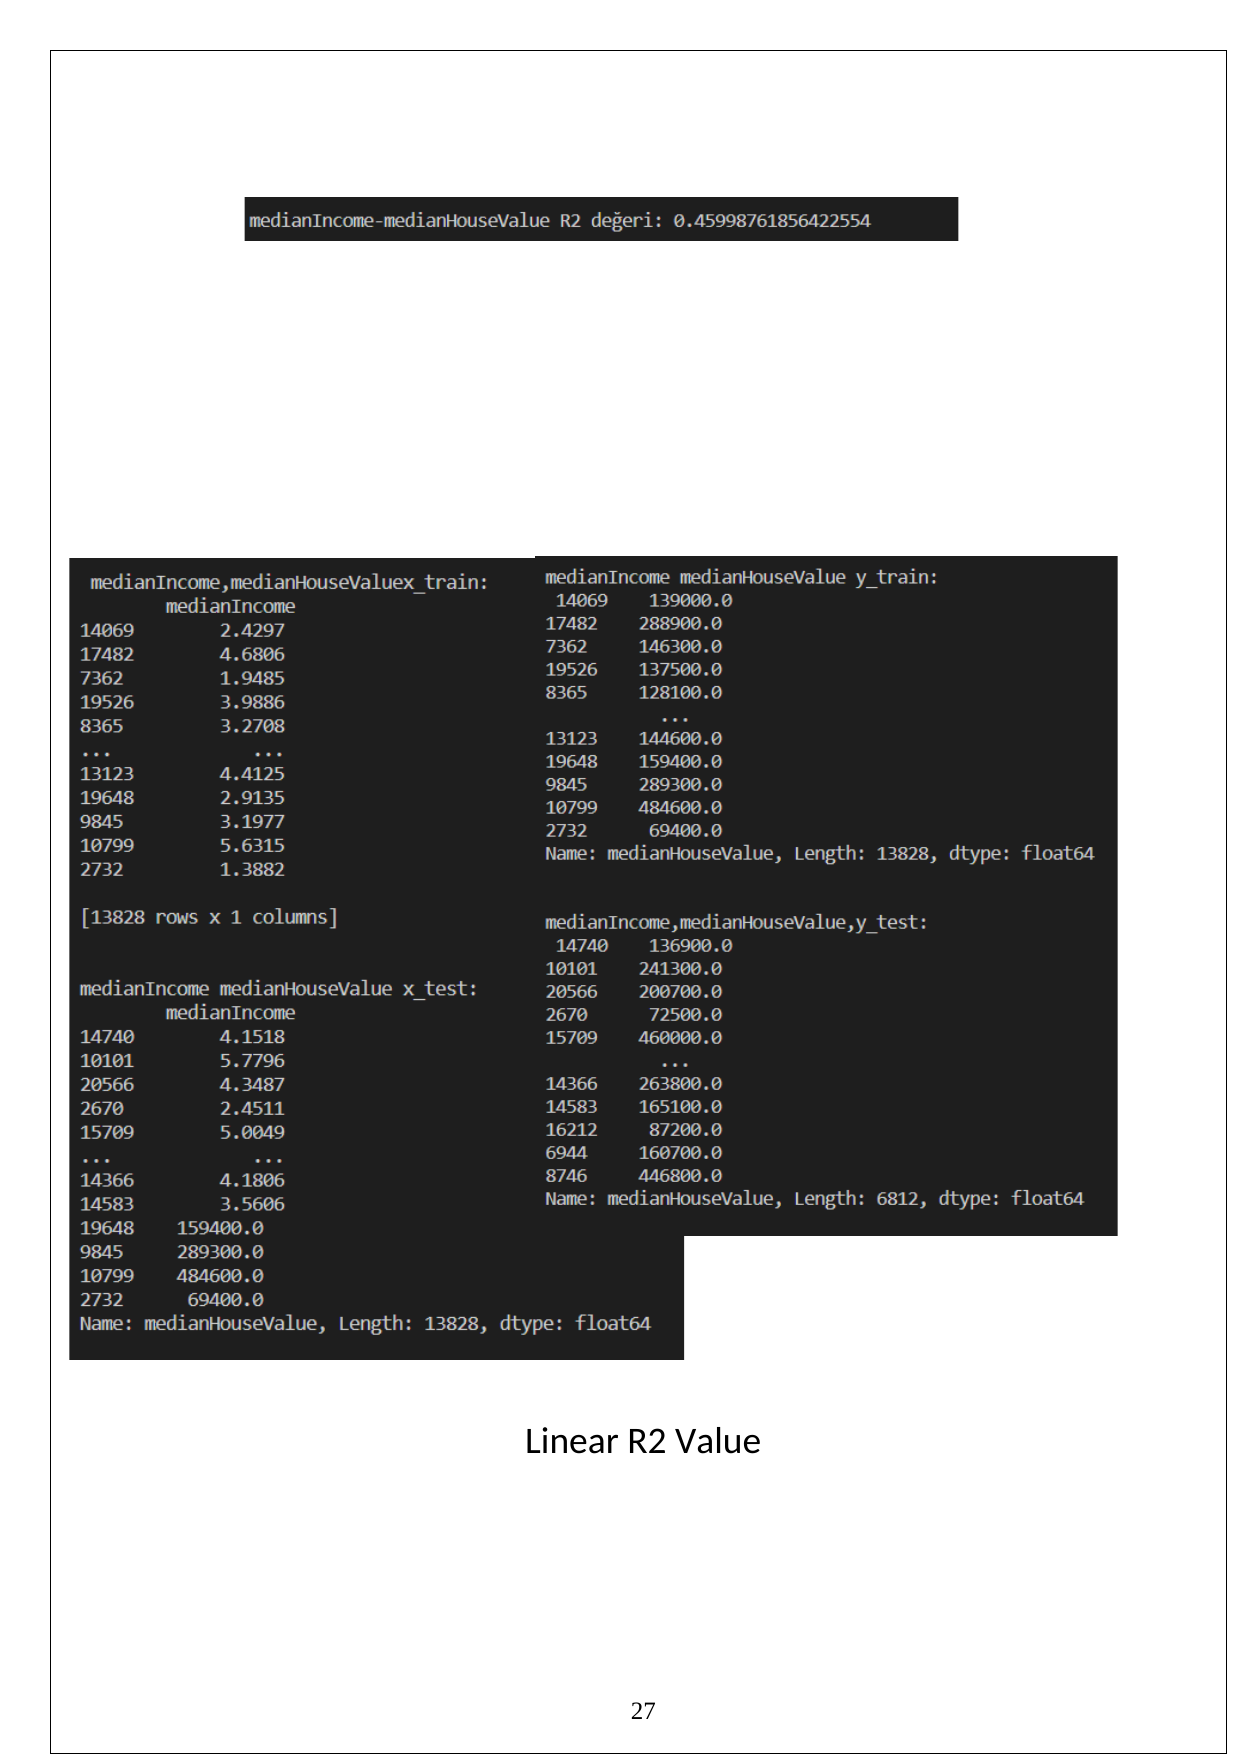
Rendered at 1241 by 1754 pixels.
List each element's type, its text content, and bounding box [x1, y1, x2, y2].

picture [69, 556, 1118, 1360]
text Linear R2 Value [59, 1417, 1226, 1463]
picture [244, 197, 959, 241]
